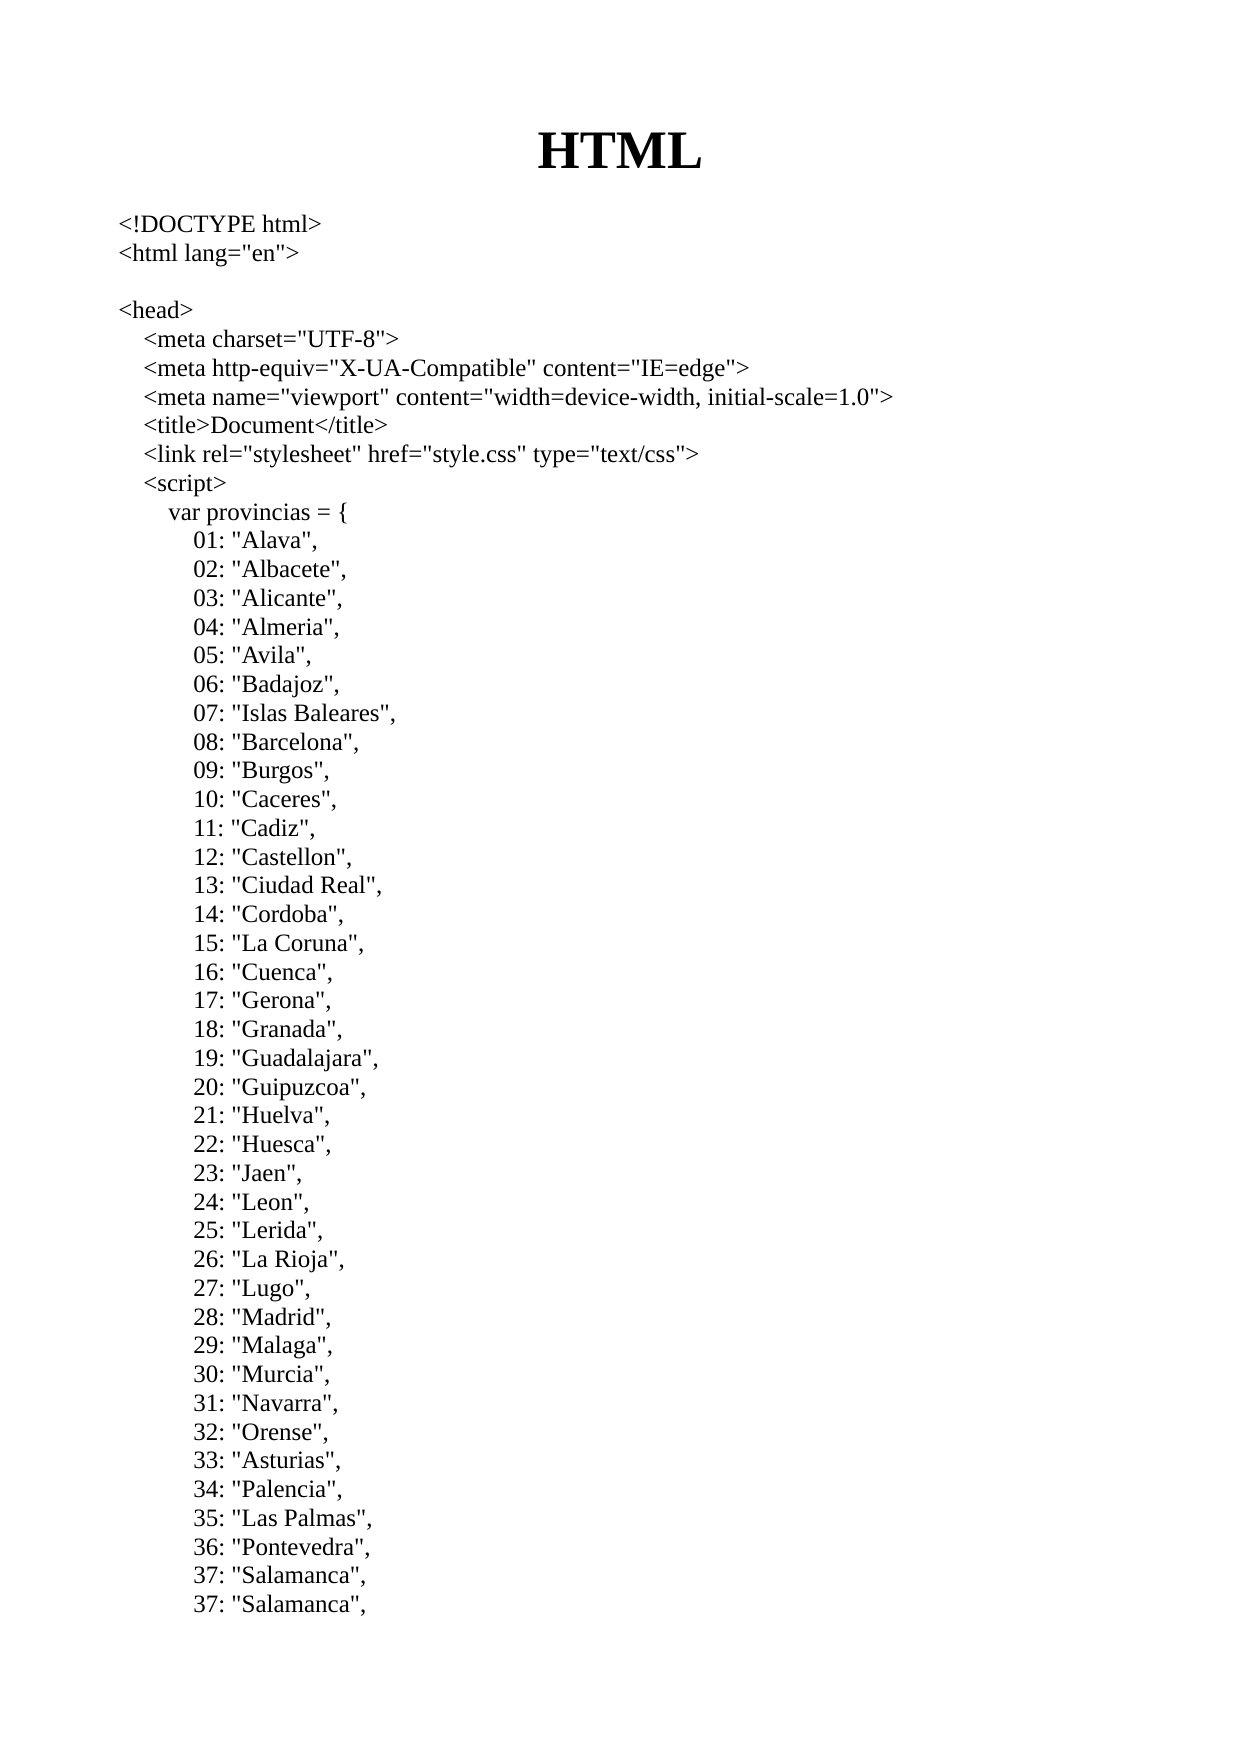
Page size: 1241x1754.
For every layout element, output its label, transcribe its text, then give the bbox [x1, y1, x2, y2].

text 32: "Orense", [118, 1417, 1122, 1445]
text 25: "Lerida", [118, 1215, 1122, 1244]
text 21: "Huelva", [118, 1100, 1122, 1129]
text <link rel="stylesheet" href="style.css" type="text/css"> [118, 439, 1122, 468]
text 12: "Castellon", [118, 842, 1122, 870]
text 14: "Cordoba", [118, 899, 1122, 928]
text 16: "Cuenca", [118, 957, 1122, 985]
text 10: "Caceres", [118, 784, 1122, 813]
text 11: "Cadiz", [118, 813, 1122, 842]
text 31: "Navarra", [118, 1388, 1122, 1417]
text 29: "Malaga", [118, 1330, 1122, 1359]
text 01: "Alava", [118, 525, 1122, 554]
text 34: "Palencia", [118, 1474, 1122, 1503]
text 07: "Islas Baleares", [118, 698, 1122, 727]
text 08: "Barcelona", [118, 727, 1122, 755]
text var provincias = { [118, 497, 1122, 525]
text 18: "Granada", [118, 1014, 1122, 1043]
text <title>Document</title> [118, 410, 1122, 439]
text <html lang="en"> [118, 238, 1122, 267]
text 04: "Almeria", [118, 612, 1122, 640]
text <head> [118, 295, 1122, 324]
text 17: "Gerona", [118, 985, 1122, 1014]
text 09: "Burgos", [118, 755, 1122, 784]
text 22: "Huesca", [118, 1129, 1122, 1158]
text 37: "Salamanca", [118, 1560, 1122, 1589]
text <meta http-equiv="X-UA-Compatible" content="IE=edge"> [118, 353, 1122, 382]
text 15: "La Coruna", [118, 928, 1122, 957]
text 13: "Ciudad Real", [118, 870, 1122, 899]
text 30: "Murcia", [118, 1359, 1122, 1388]
text 33: "Asturias", [118, 1445, 1122, 1474]
text <!DOCTYPE html> [118, 209, 1122, 238]
text 27: "Lugo", [118, 1273, 1122, 1302]
text 05: "Avila", [118, 640, 1122, 669]
text 20: "Guipuzcoa", [118, 1072, 1122, 1100]
text 37: "Salamanca", [118, 1589, 1122, 1618]
text 36: "Pontevedra", [118, 1532, 1122, 1560]
text HTML [118, 118, 1122, 180]
text 24: "Leon", [118, 1187, 1122, 1215]
text 06: "Badajoz", [118, 669, 1122, 698]
text 23: "Jaen", [118, 1158, 1122, 1187]
text 03: "Alicante", [118, 583, 1122, 612]
text <meta charset="UTF-8"> [118, 324, 1122, 353]
text 02: "Albacete", [118, 554, 1122, 583]
text <meta name="viewport" content="width=device-width, initial-scale=1.0"> [118, 382, 1122, 410]
text 19: "Guadalajara", [118, 1043, 1122, 1072]
text 35: "Las Palmas", [118, 1503, 1122, 1532]
text 26: "La Rioja", [118, 1244, 1122, 1273]
text 28: "Madrid", [118, 1302, 1122, 1330]
text <script> [118, 468, 1122, 497]
